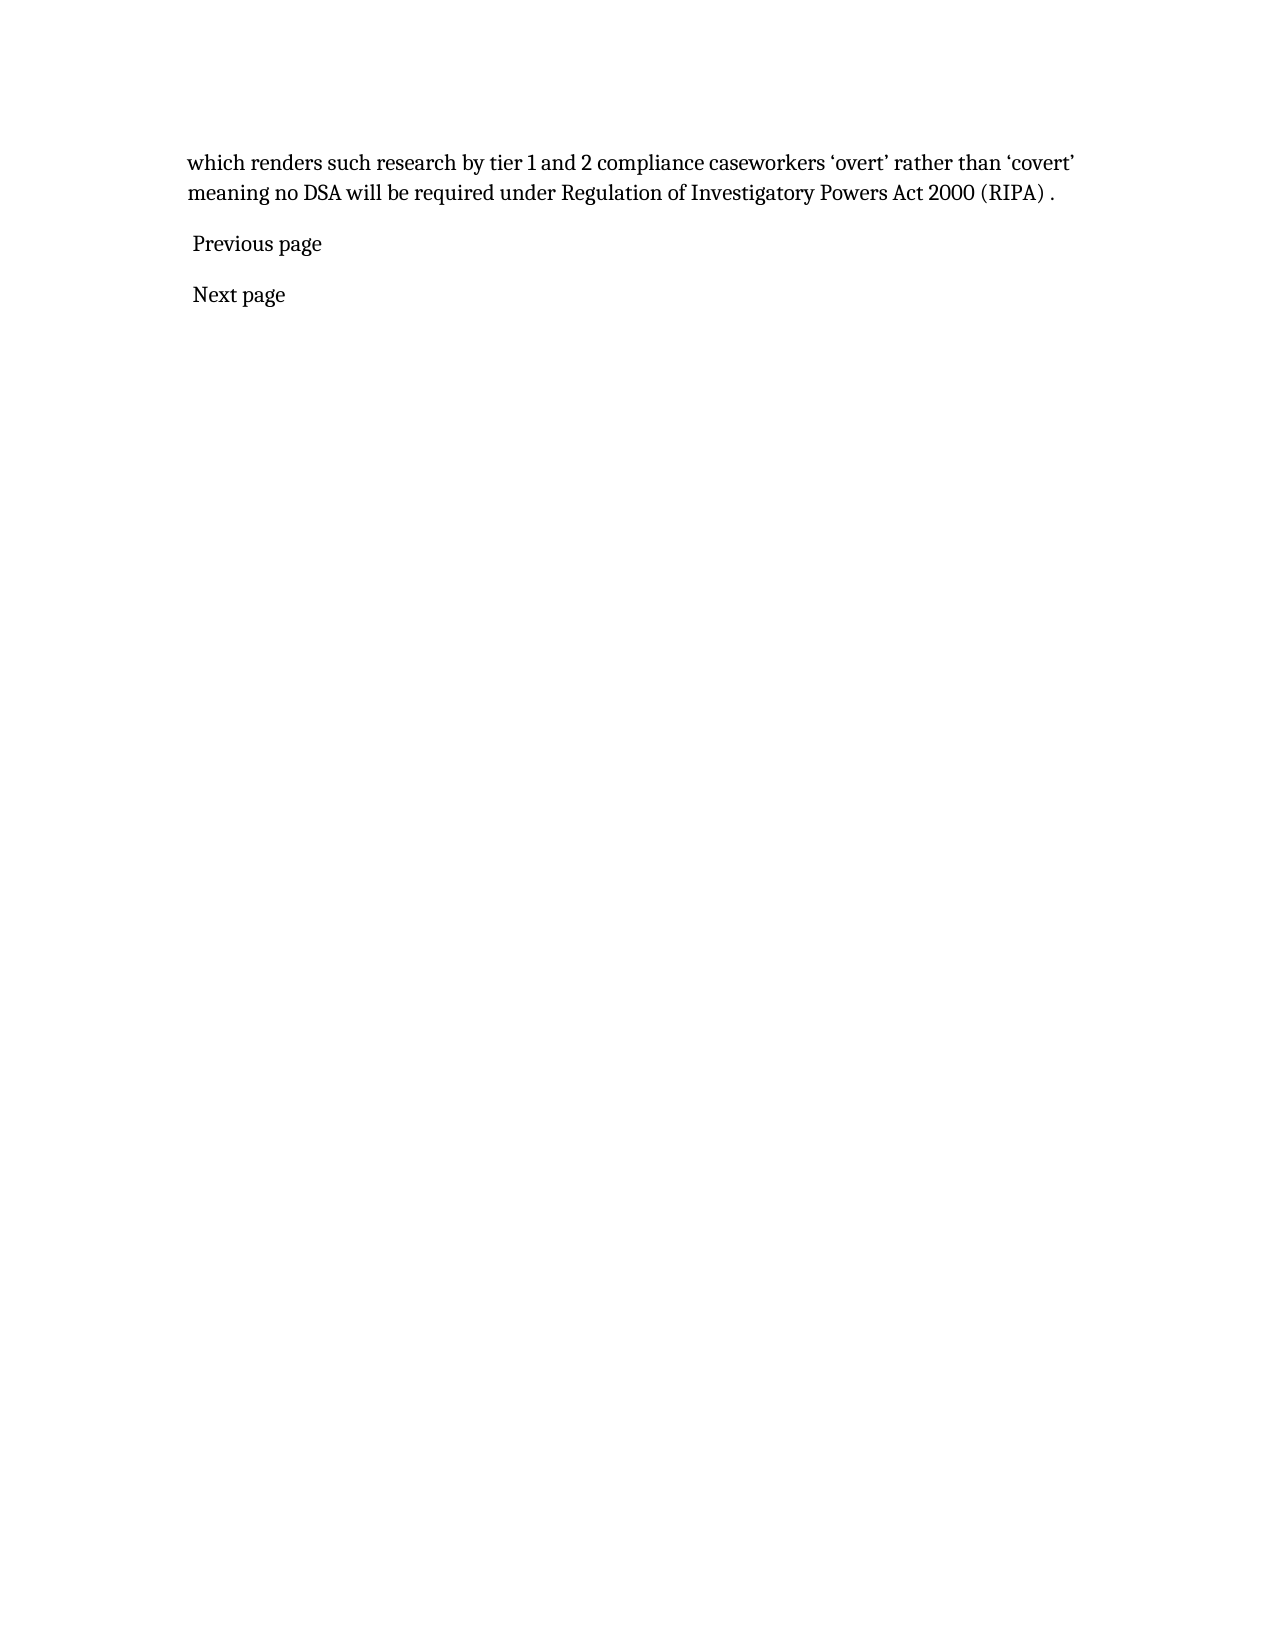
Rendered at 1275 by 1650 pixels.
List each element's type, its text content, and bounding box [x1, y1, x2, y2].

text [187, 150, 1087, 207]
text Previous page [187, 231, 1087, 258]
text Next page [187, 282, 1087, 309]
